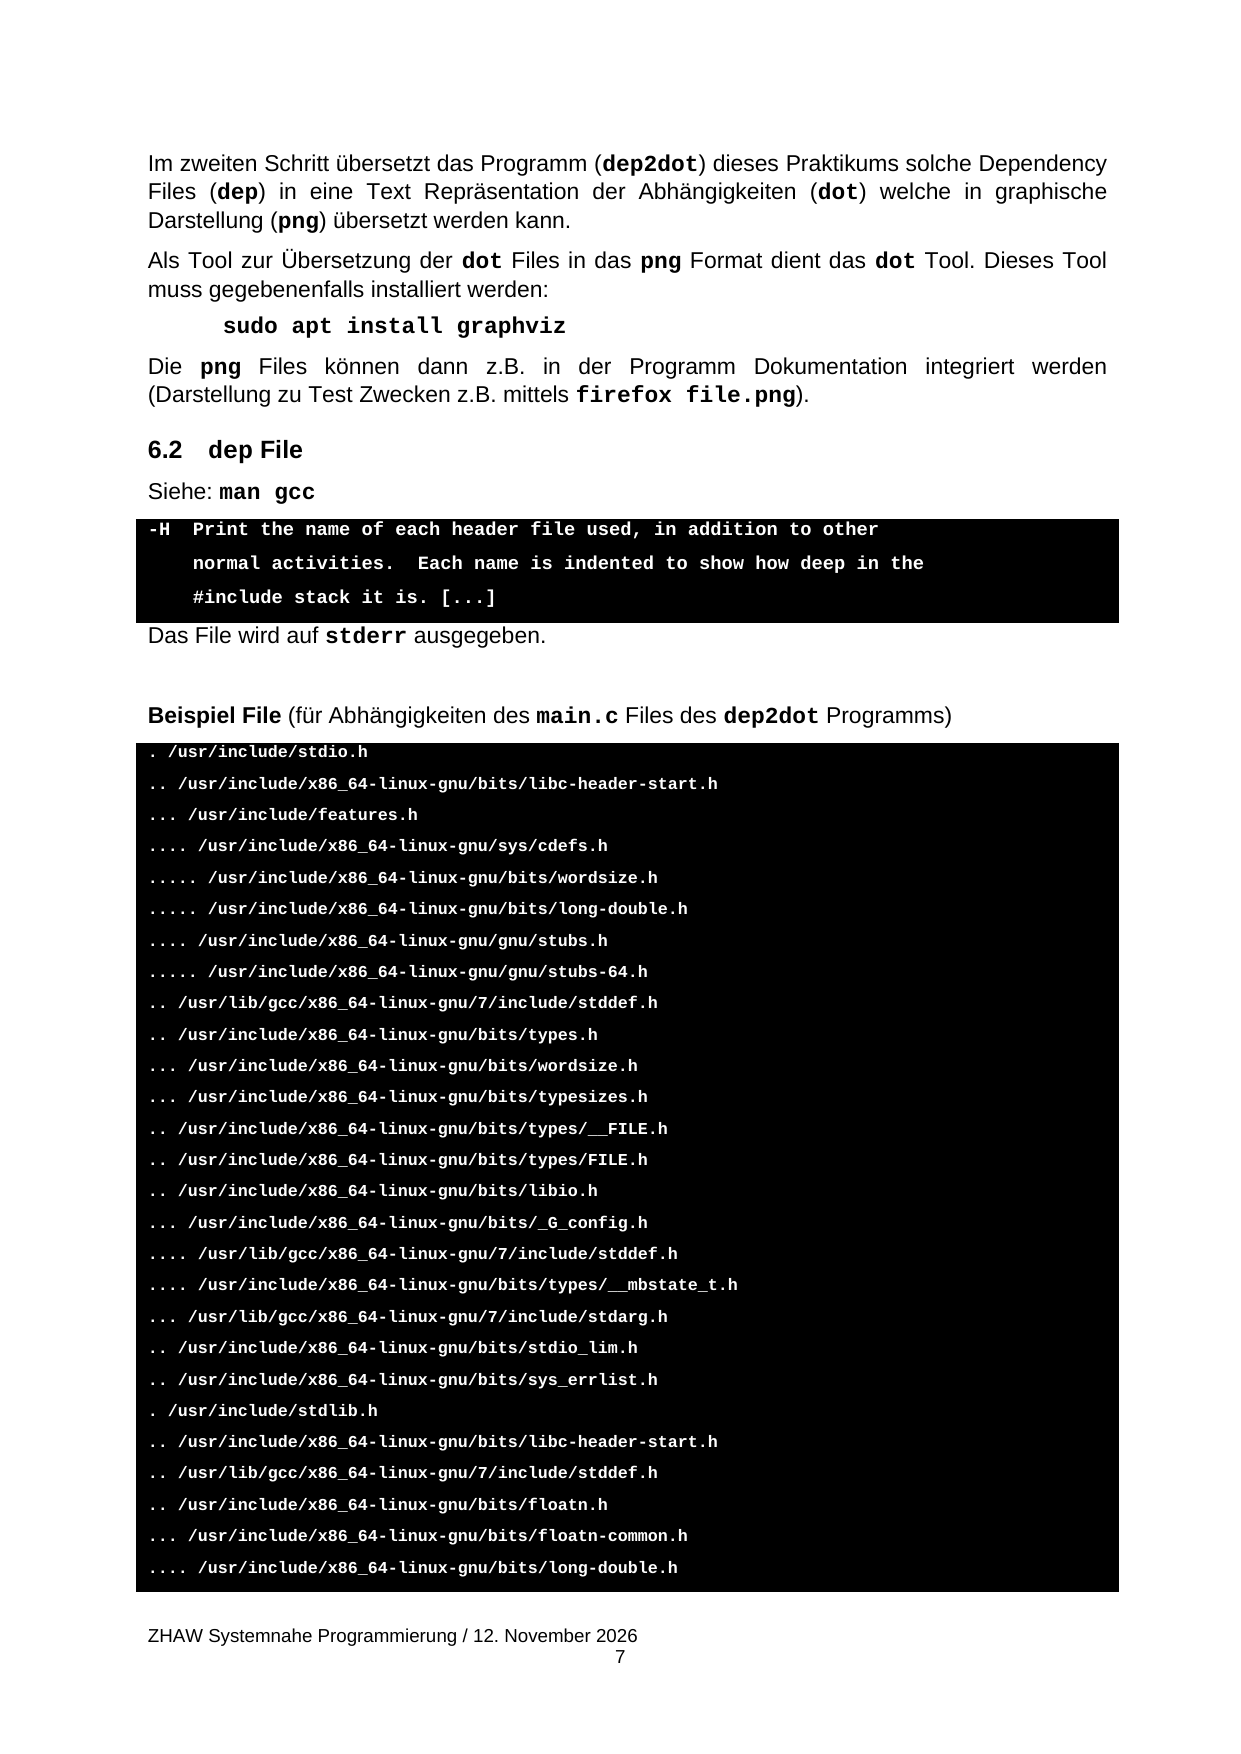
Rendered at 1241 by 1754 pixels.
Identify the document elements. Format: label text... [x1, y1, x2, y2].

subtitle dep File [148, 435, 1107, 466]
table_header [137, 744, 1118, 1591]
table_header -H Print the name of each header file used, in addition to other normal activities. Each name is indented to show how deep in the #include stack it is. [...] [137, 520, 1118, 621]
text Beispiel File (für Abhängigkeiten des main.c Files des dep2dot Programms) [148, 702, 1107, 730]
text Im zweiten Schritt übersetzt das Programm (dep2dot) dieses Praktikums solche Dependency Files (dep) in eine Text Repräsentation der Abhängigkeiten (dot) welche in graphische Darstellung (png) übersetzt werden kann. [148, 150, 1107, 235]
text Das File wird auf stderr ausgegeben. [148, 623, 1107, 651]
text Die png Files können dann z.B. in der Programm Dokumentation integriert werden (Darstellung zu Test Zwecken z.B. mittels firefox file.png). [148, 353, 1107, 410]
text sudo apt install graphviz [148, 315, 1107, 341]
text Siehe: man gcc [148, 478, 1107, 507]
text Als Tool zur Übersetzung der dot Files in das png Format dient das dot Tool. Dieses Tool muss gegebenenfalls installiert werden: [148, 247, 1107, 302]
